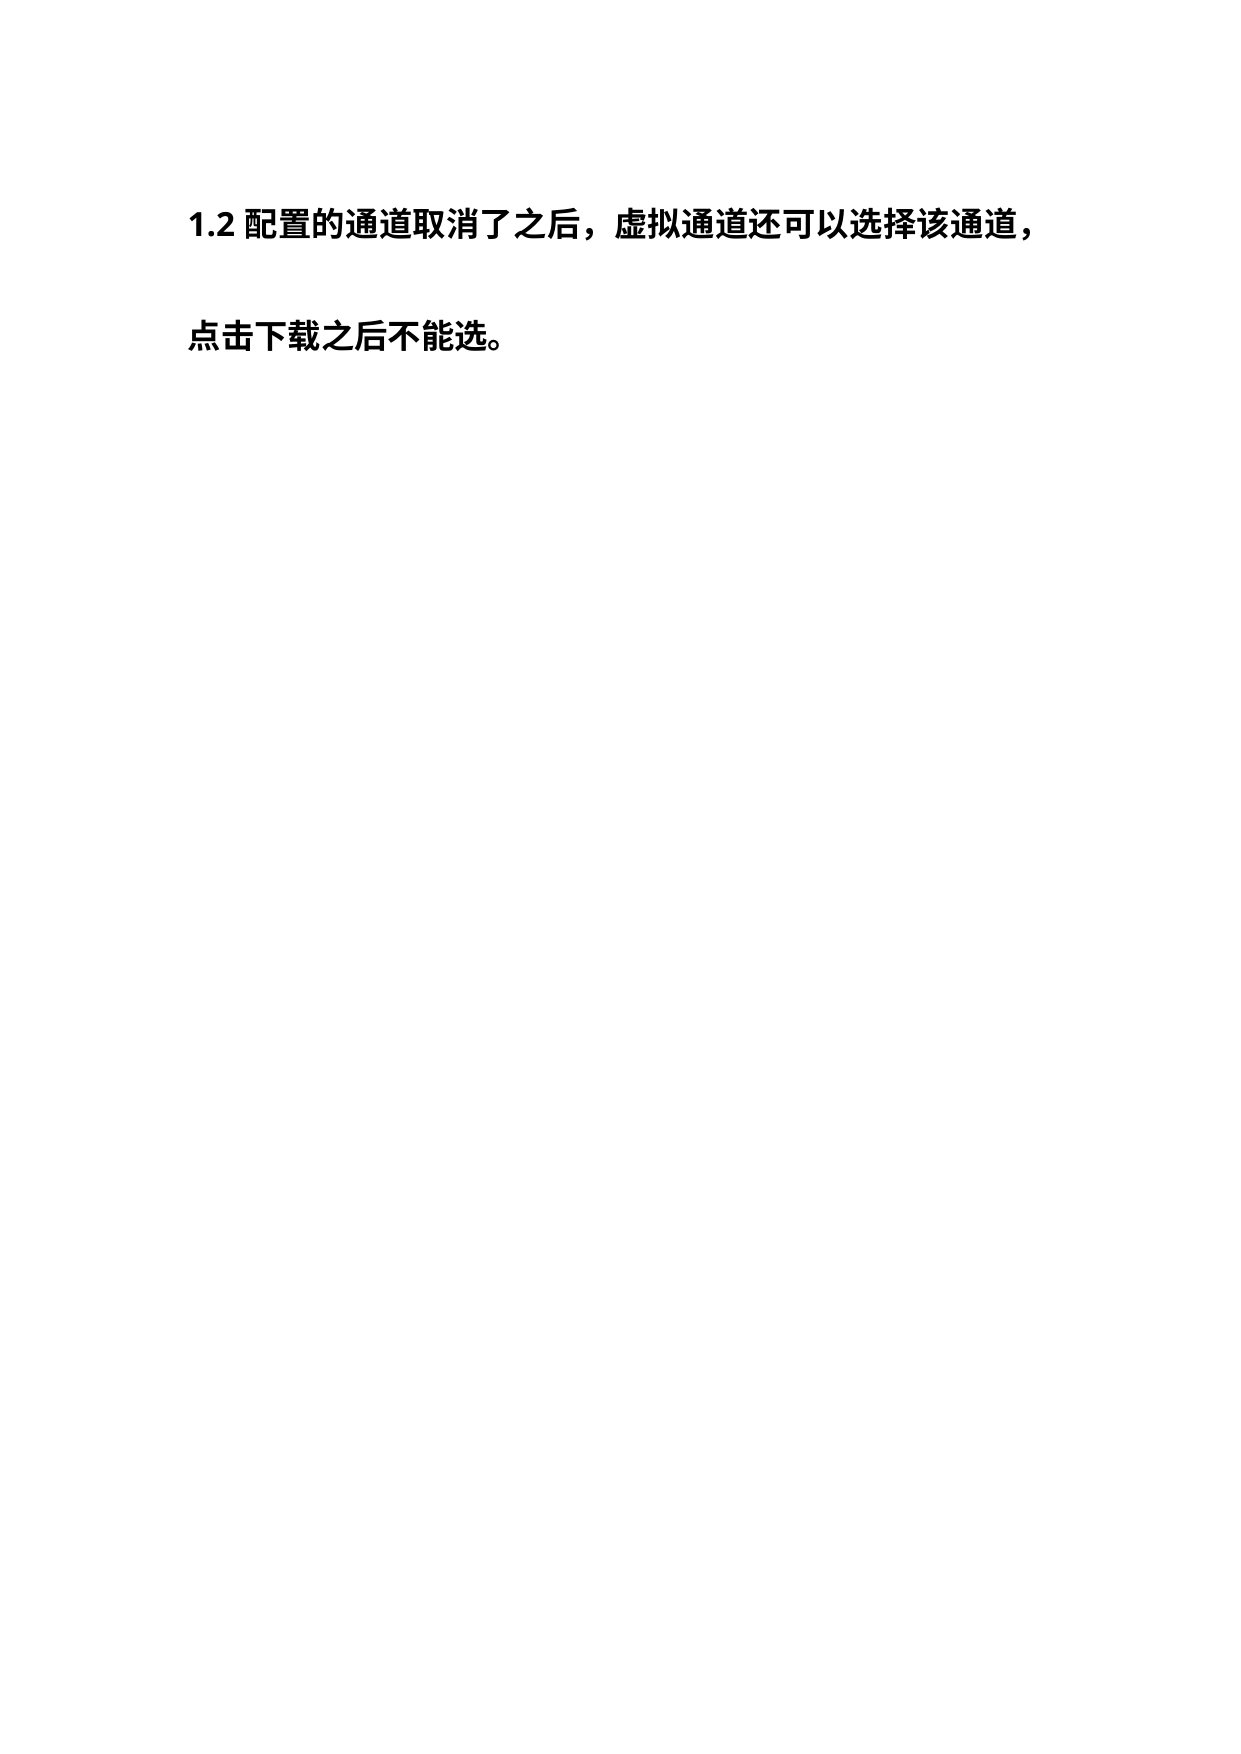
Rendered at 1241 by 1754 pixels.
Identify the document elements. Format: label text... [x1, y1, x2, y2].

subtitle 1.2 配置的通道取消了之后，虚拟通道还可以选择该通道，点击下载之后不能选。 [187, 189, 1053, 366]
